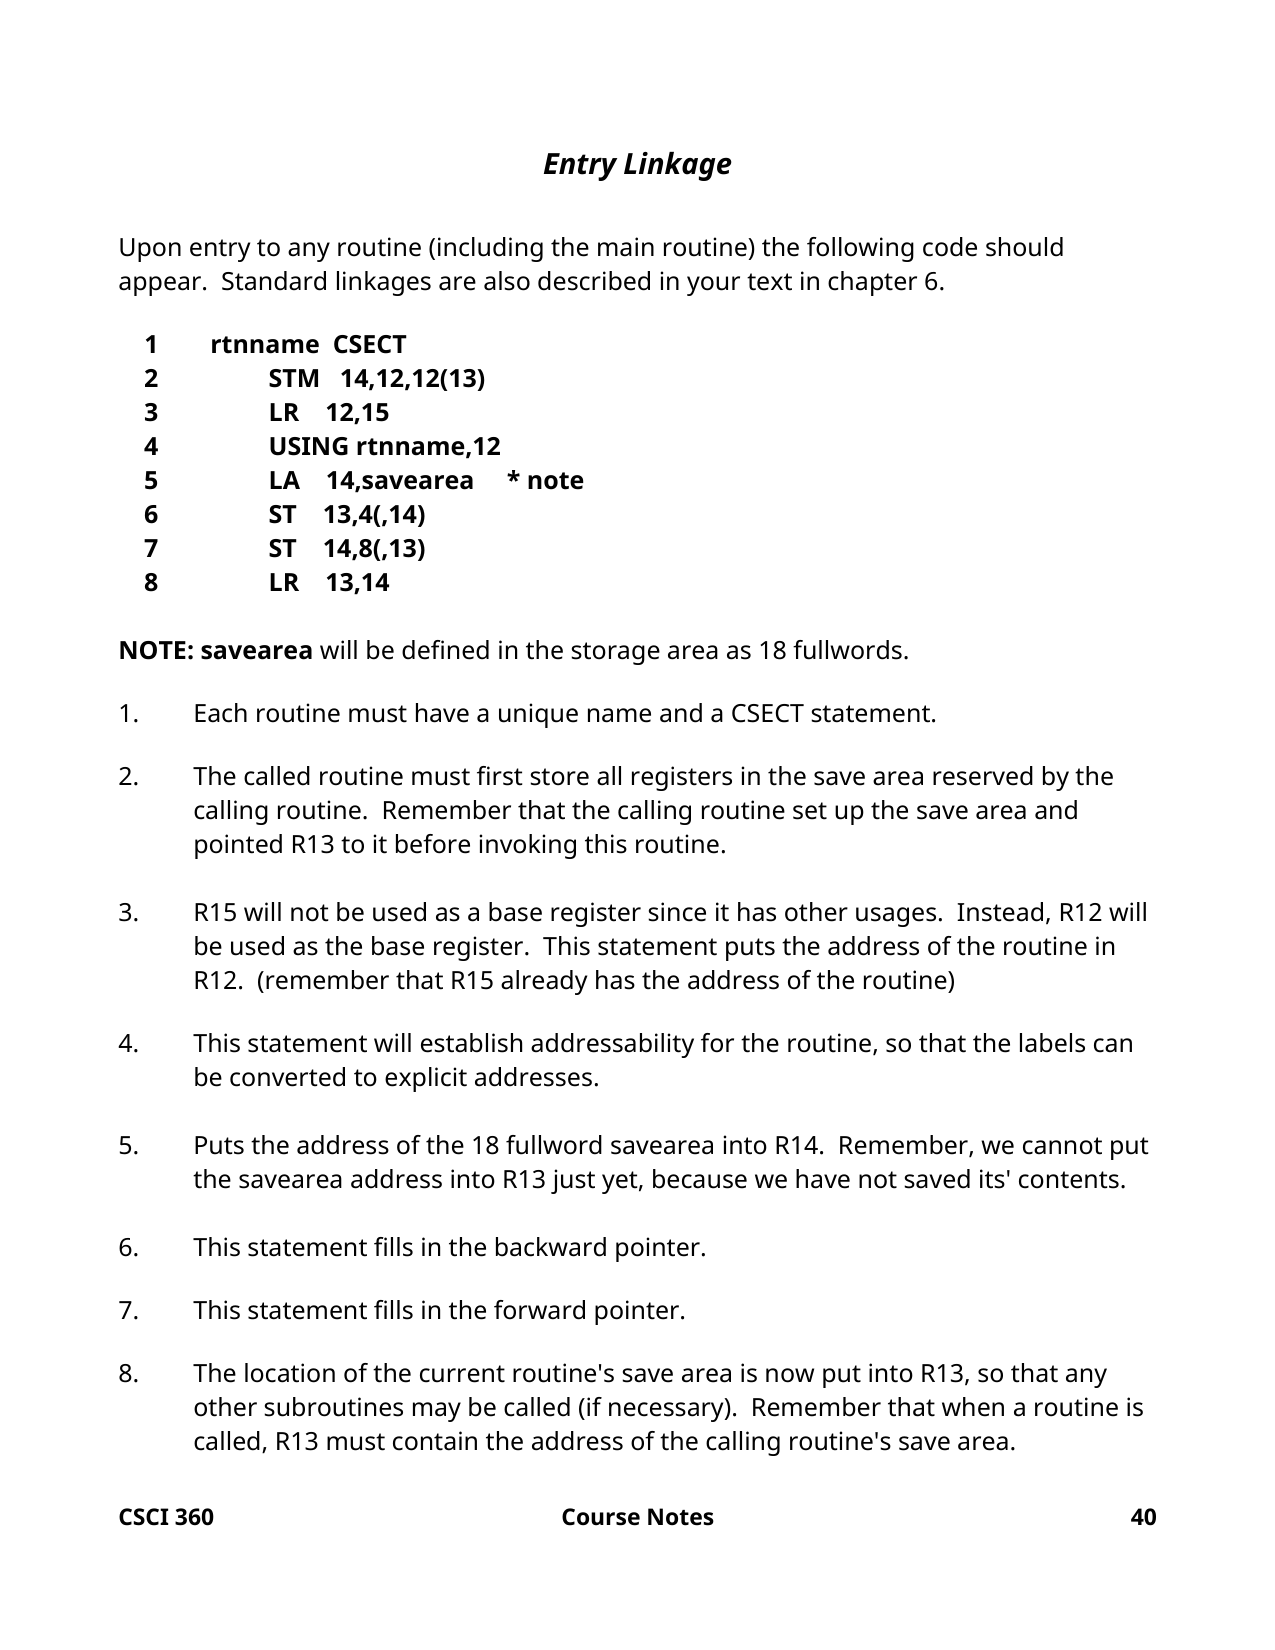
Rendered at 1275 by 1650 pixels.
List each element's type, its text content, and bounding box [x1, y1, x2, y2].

text 8 LR 13,14 [118, 565, 1157, 599]
list Puts the address of the 18 fullword savearea into R14. Remember, we cannot put the savearea address into R13 just yet, because we have not saved its' contents. [118, 1128, 1157, 1196]
text 1 rtnname CSECT [118, 326, 1157, 360]
list The called routine must first store all registers in the save area reserved by the calling routine. Remember that the calling routine set up the save area and pointed R13 to it before invoking this routine. [118, 758, 1157, 861]
text 3 LR 12,15 [118, 394, 1157, 428]
list Each routine must have a unique name and a CSECT statement. [118, 696, 1157, 730]
text 7 ST 14,8(,13) [118, 531, 1157, 565]
text 5 LA 14,savearea * note [118, 462, 1157, 497]
list The location of the current routine's save area is now put into R13, so that any other subroutines may be called (if necessary). Remember that when a routine is called, R13 must contain the address of the calling routine's save area. [118, 1356, 1157, 1458]
list This statement will establish addressability for the routine, so that the labels can be converted to explicit addresses. [118, 1026, 1157, 1094]
text 4 USING rtnname,12 [118, 428, 1157, 462]
text 2 STM 14,12,12(13) [118, 360, 1157, 394]
text Upon entry to any routine (including the main routine) the following code should appear. Standard linkages are also described in your text in chapter 6. [118, 229, 1157, 297]
list This statement fills in the backward pointer. [118, 1230, 1157, 1264]
text NOTE: savearea will be defined in the storage area as 18 fullwords. [118, 633, 1157, 667]
text 6 ST 13,4(,14) [118, 497, 1157, 531]
list This statement fills in the forward pointer. [118, 1293, 1157, 1327]
list R15 will not be used as a base register since it has other usages. Instead, R12 will be used as the base register. This statement puts the address of the routine in R12. (remember that R15 already has the address of the routine) [118, 895, 1157, 997]
subtitle Entry Linkage [118, 143, 1157, 183]
